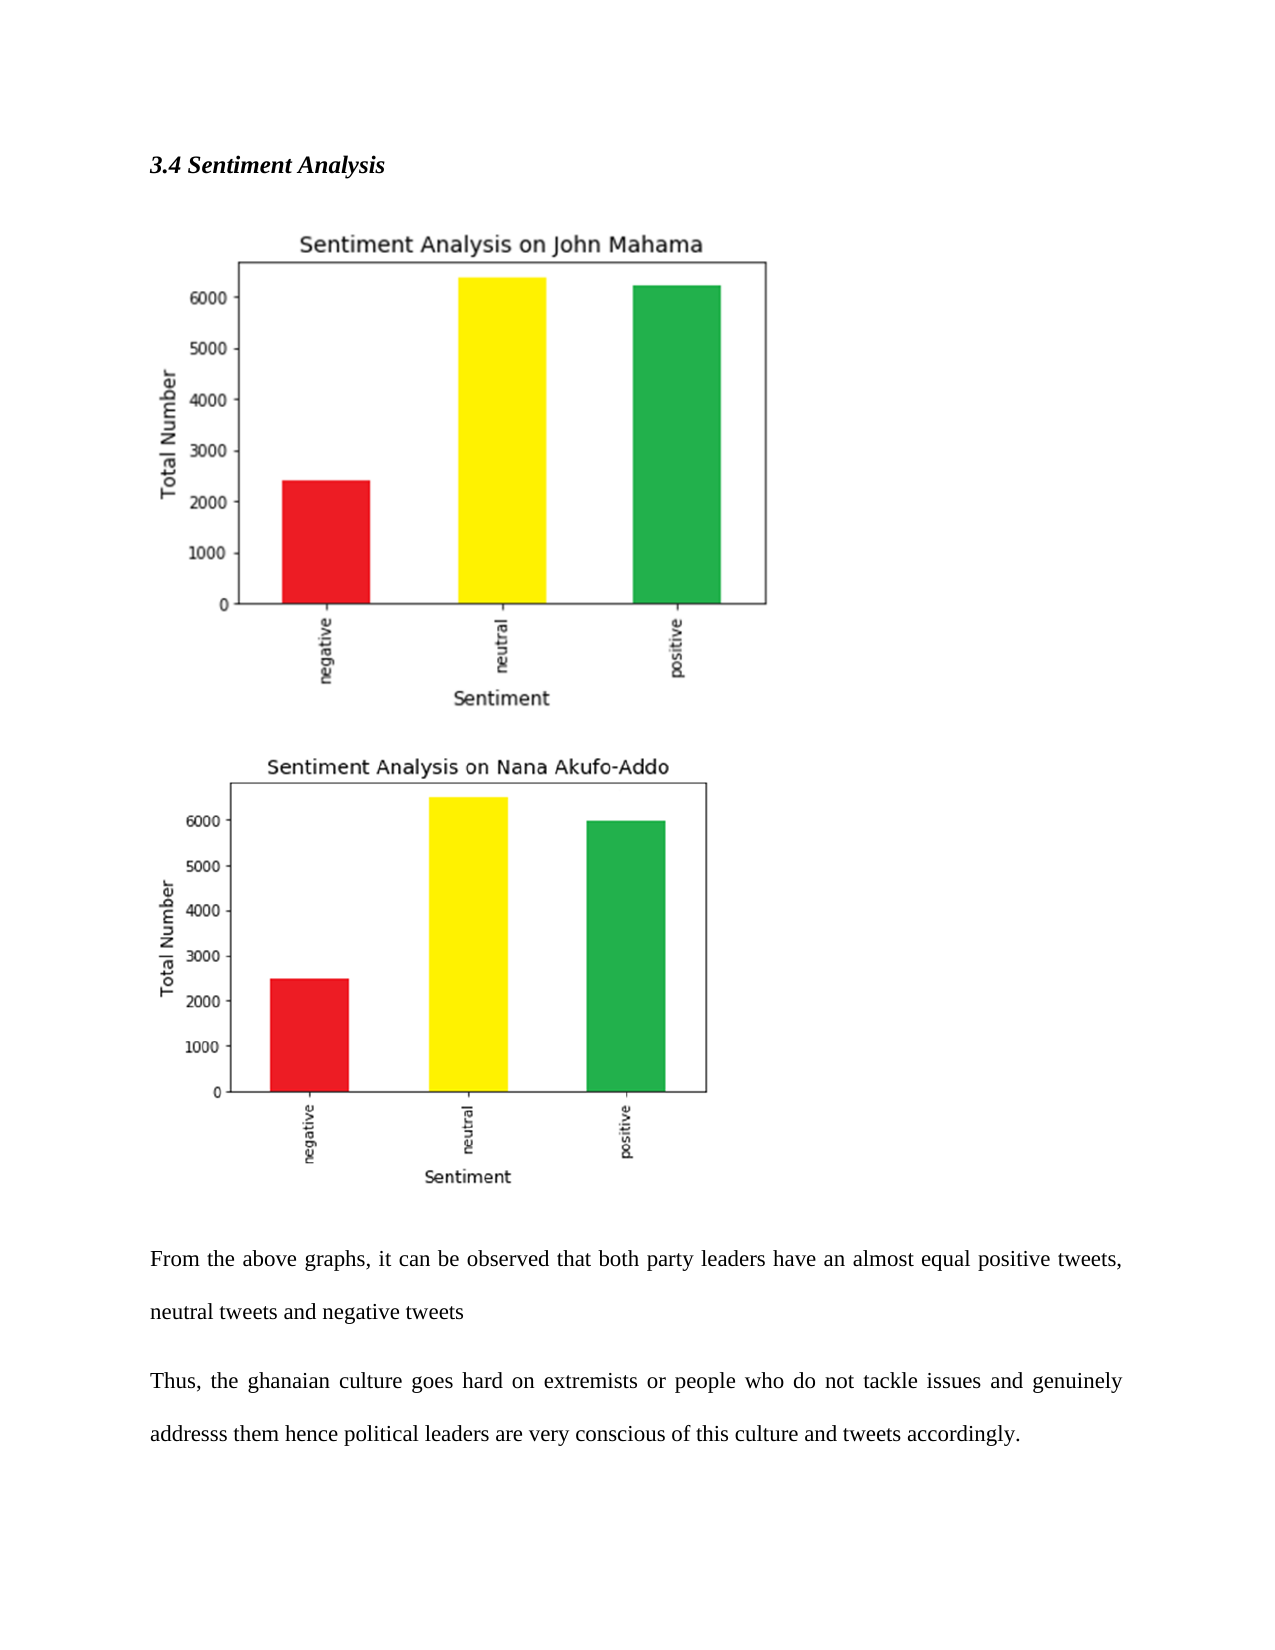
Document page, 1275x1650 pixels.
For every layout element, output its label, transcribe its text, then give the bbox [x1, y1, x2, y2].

text Thus, the ghanaian culture goes hard on extremists or people who do not tackle issues and genuinely addresss them hence political leaders are very conscious of this culture and tweets accordingly. [150, 1367, 1125, 1446]
picture [150, 748, 714, 1197]
text 3.4 Sentiment Analysis [150, 150, 1125, 179]
text From the above graphs, it can be observed that both party leaders have an almost equal positive tweets, neutral tweets and negative tweets [150, 1245, 1125, 1324]
picture [150, 224, 775, 721]
